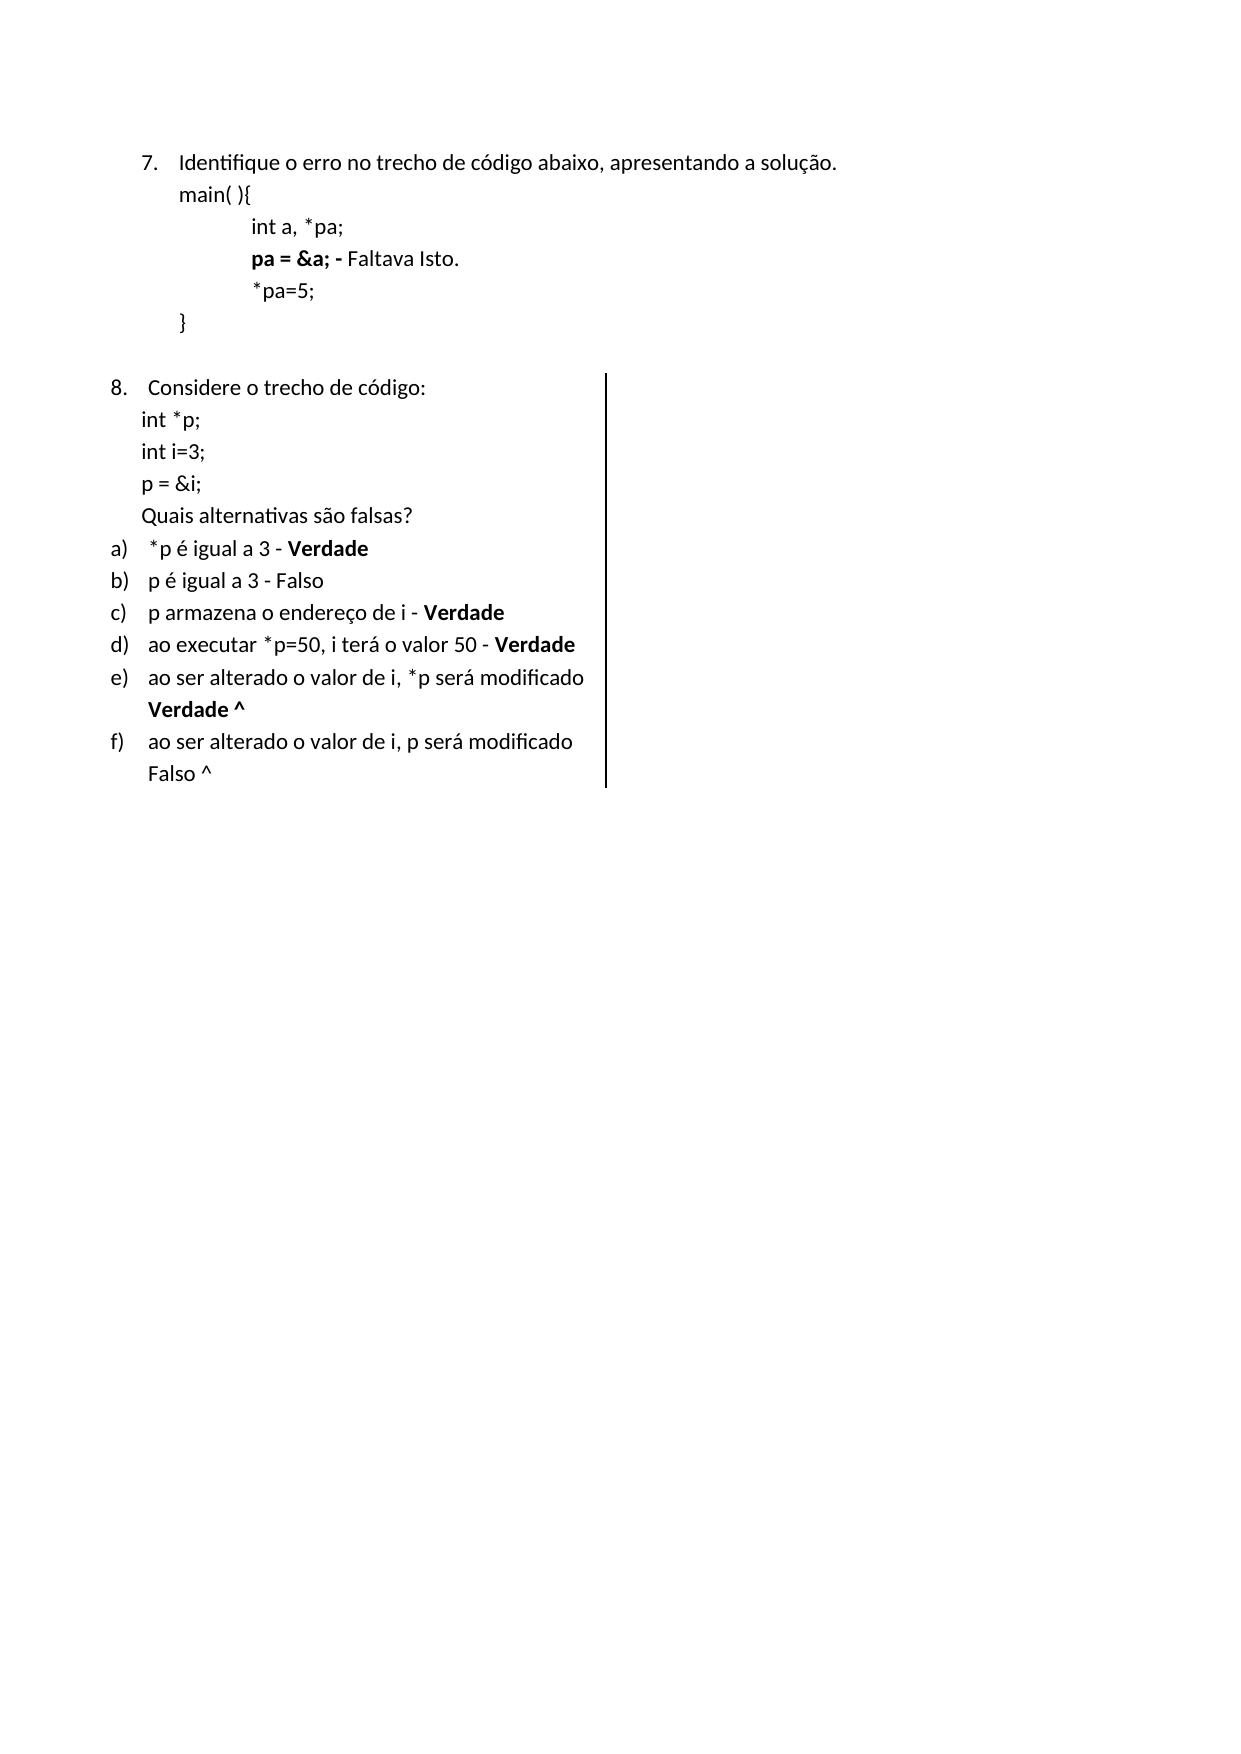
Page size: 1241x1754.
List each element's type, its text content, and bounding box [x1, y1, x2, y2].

list ao executar *p=50, i terá o valor 50 - Verdade [110, 630, 591, 658]
text int i=3; [141, 437, 591, 465]
text *pa=5; [178, 276, 1107, 304]
text } [178, 308, 1107, 337]
text main( ){ [178, 180, 1107, 208]
text int a, *pa; [178, 212, 1107, 240]
list ao ser alterado o valor de i, *p será modificado [110, 663, 591, 691]
text Quais alternativas são falsas? [141, 502, 591, 530]
list ao ser alterado o valor de i, p será modificado Falso ^ [110, 727, 591, 787]
list Considere o trecho de código: [110, 373, 591, 401]
list p armazena o endereço de i - Verdade [110, 598, 591, 626]
list Identifique o erro no trecho de código abaixo, apresentando a solução. [141, 148, 1107, 176]
text pa = &a; - Faltava Isto. [178, 244, 1107, 272]
list p é igual a 3 - Falso [110, 566, 591, 594]
list *p é igual a 3 - Verdade [110, 534, 591, 562]
list Verdade ^ [148, 695, 591, 723]
text int *p; [141, 405, 591, 433]
text p = &i; [141, 469, 591, 497]
